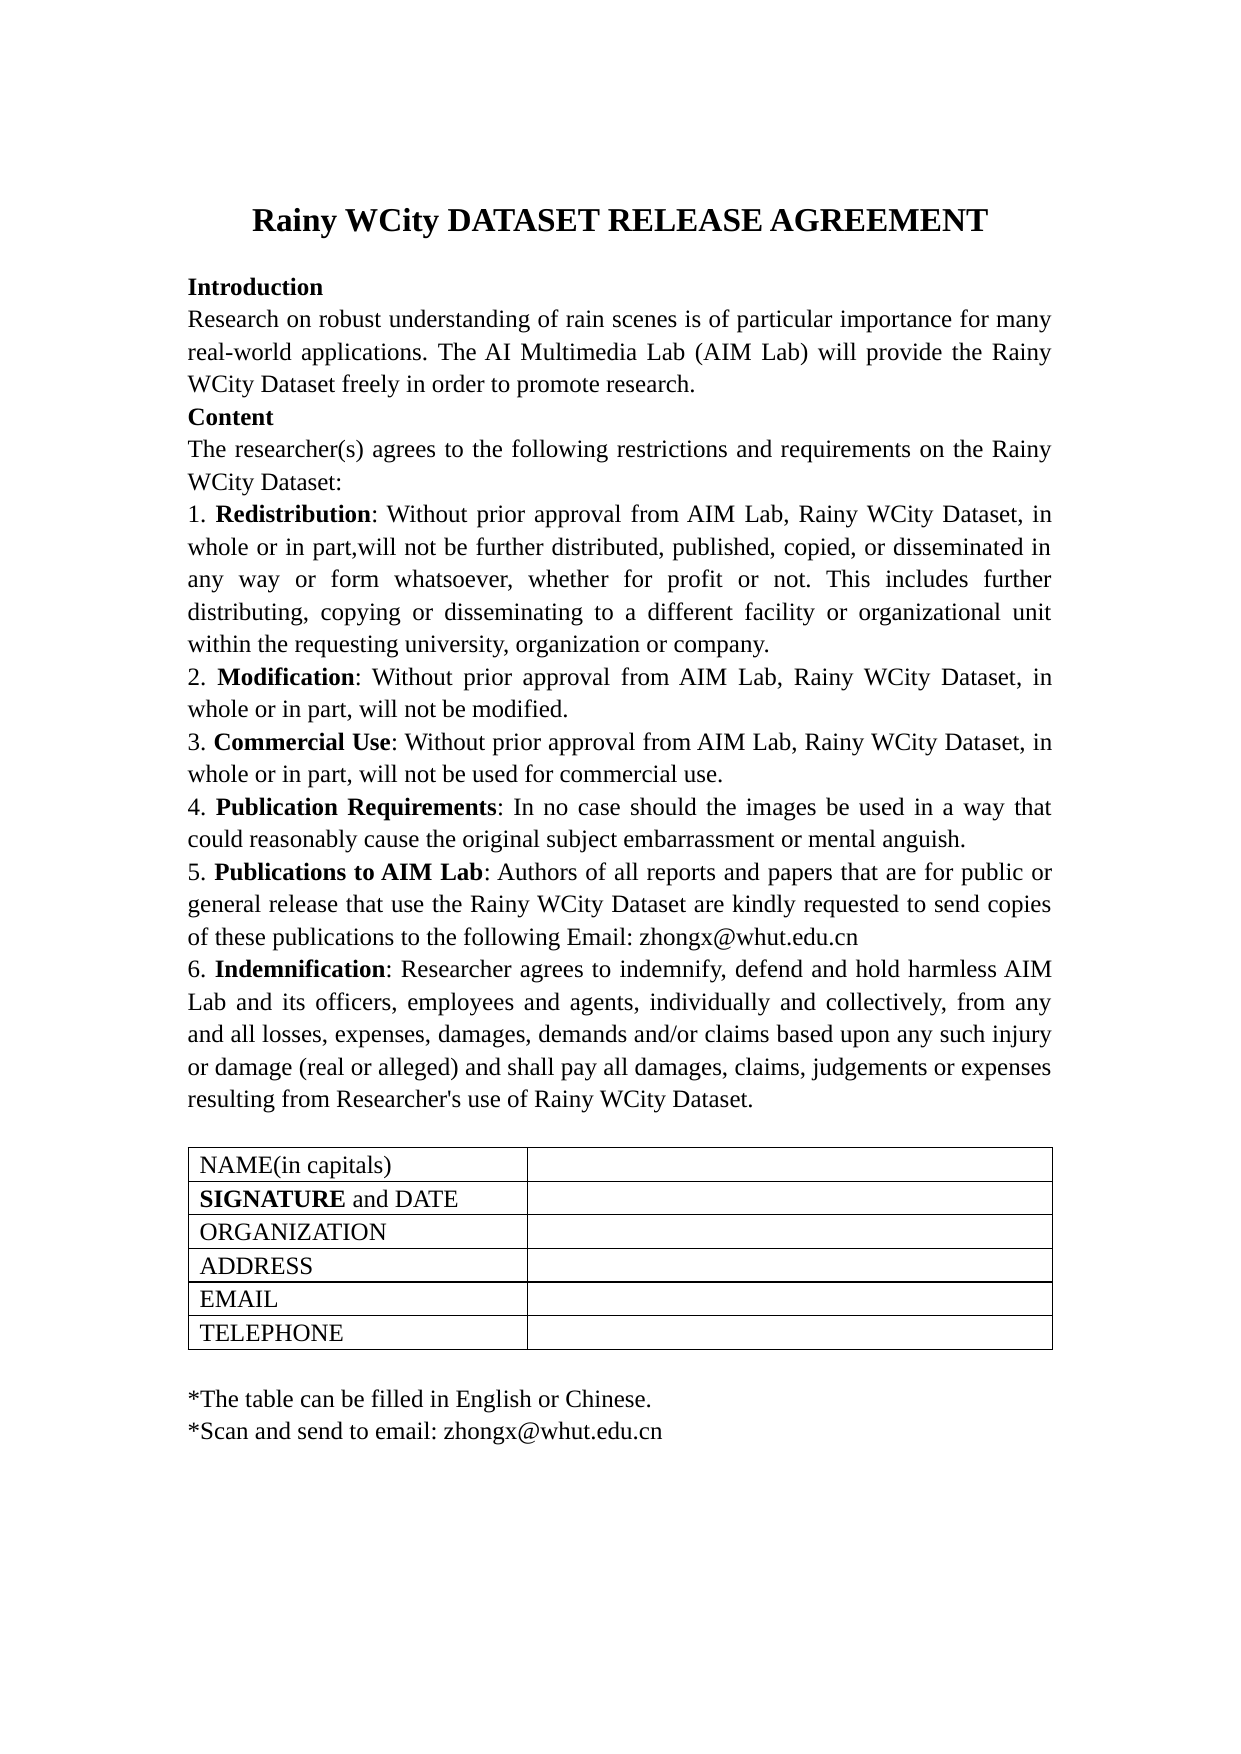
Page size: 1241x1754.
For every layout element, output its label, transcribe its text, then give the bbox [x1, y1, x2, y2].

subtitle Rainy WCity DATASET RELEASE AGREEMENT [187, 187, 1053, 252]
table_cell [528, 1316, 1052, 1348]
text 3. Commercial Use: Without prior approval from AIM Lab, Rainy WCity Dataset, in whole or in part, will not be used for commercial use. [187, 725, 1053, 790]
text Research on robust understanding of rain scenes is of particular importance for many real-world applications. The AI Multimedia Lab (AIM Lab) will provide the Rainy WCity Dataset freely in order to promote research. [187, 302, 1053, 400]
text 1. Redistribution: Without prior approval from AIM Lab, Rainy WCity Dataset, in whole or in part,will not be further distributed, published, copied, or disseminated in any way or form whatsoever, whether for profit or not. This includes further distributing, copying or disseminating to a different facility or organizational unit within the requesting university, organization or company. [187, 497, 1053, 660]
text Introduction [187, 270, 1053, 302]
table_header NAME(in capitals) [189, 1148, 527, 1181]
text 6. Indemnification: Researcher agrees to indemnify, defend and hold harmless AIM Lab and its officers, employees and agents, individually and collectively, from any and all losses, expenses, damages, demands and/or claims based upon any such injury or damage (real or alleged) and shall pay all damages, claims, judgements or expenses resulting from Researcher's use of Rainy WCity Dataset. [187, 952, 1053, 1115]
text 5. Publications to AIM Lab: Authors of all reports and papers that are for public or general release that use the Rainy WCity Dataset are kindly requested to send copies of these publications to the following Email: zhongx@whut.edu.cn [187, 855, 1053, 952]
table_cell [528, 1215, 1052, 1248]
table_cell SIGNATURE and DATE [189, 1182, 527, 1214]
table_cell TELEPHONE [189, 1316, 527, 1348]
table_cell EMAIL [189, 1283, 527, 1315]
text Content [187, 400, 1053, 432]
text The researcher(s) agrees to the following restrictions and requirements on the Rainy WCity Dataset: [187, 432, 1053, 497]
table_cell [528, 1182, 1052, 1214]
table_cell ORGANIZATION [189, 1215, 527, 1248]
text *Scan and send to email: zhongx@whut.edu.cn [187, 1414, 1053, 1447]
table_cell ADDRESS [189, 1249, 527, 1281]
table_cell [528, 1283, 1052, 1315]
table_cell [528, 1249, 1052, 1281]
table_header [528, 1148, 1052, 1181]
text 2. Modification: Without prior approval from AIM Lab, Rainy WCity Dataset, in whole or in part, will not be modified. [187, 660, 1053, 725]
text 4. Publication Requirements: In no case should the images be used in a way that could reasonably cause the original subject embarrassment or mental anguish. [187, 790, 1053, 855]
text *The table can be filled in English or Chinese. [187, 1382, 1053, 1414]
